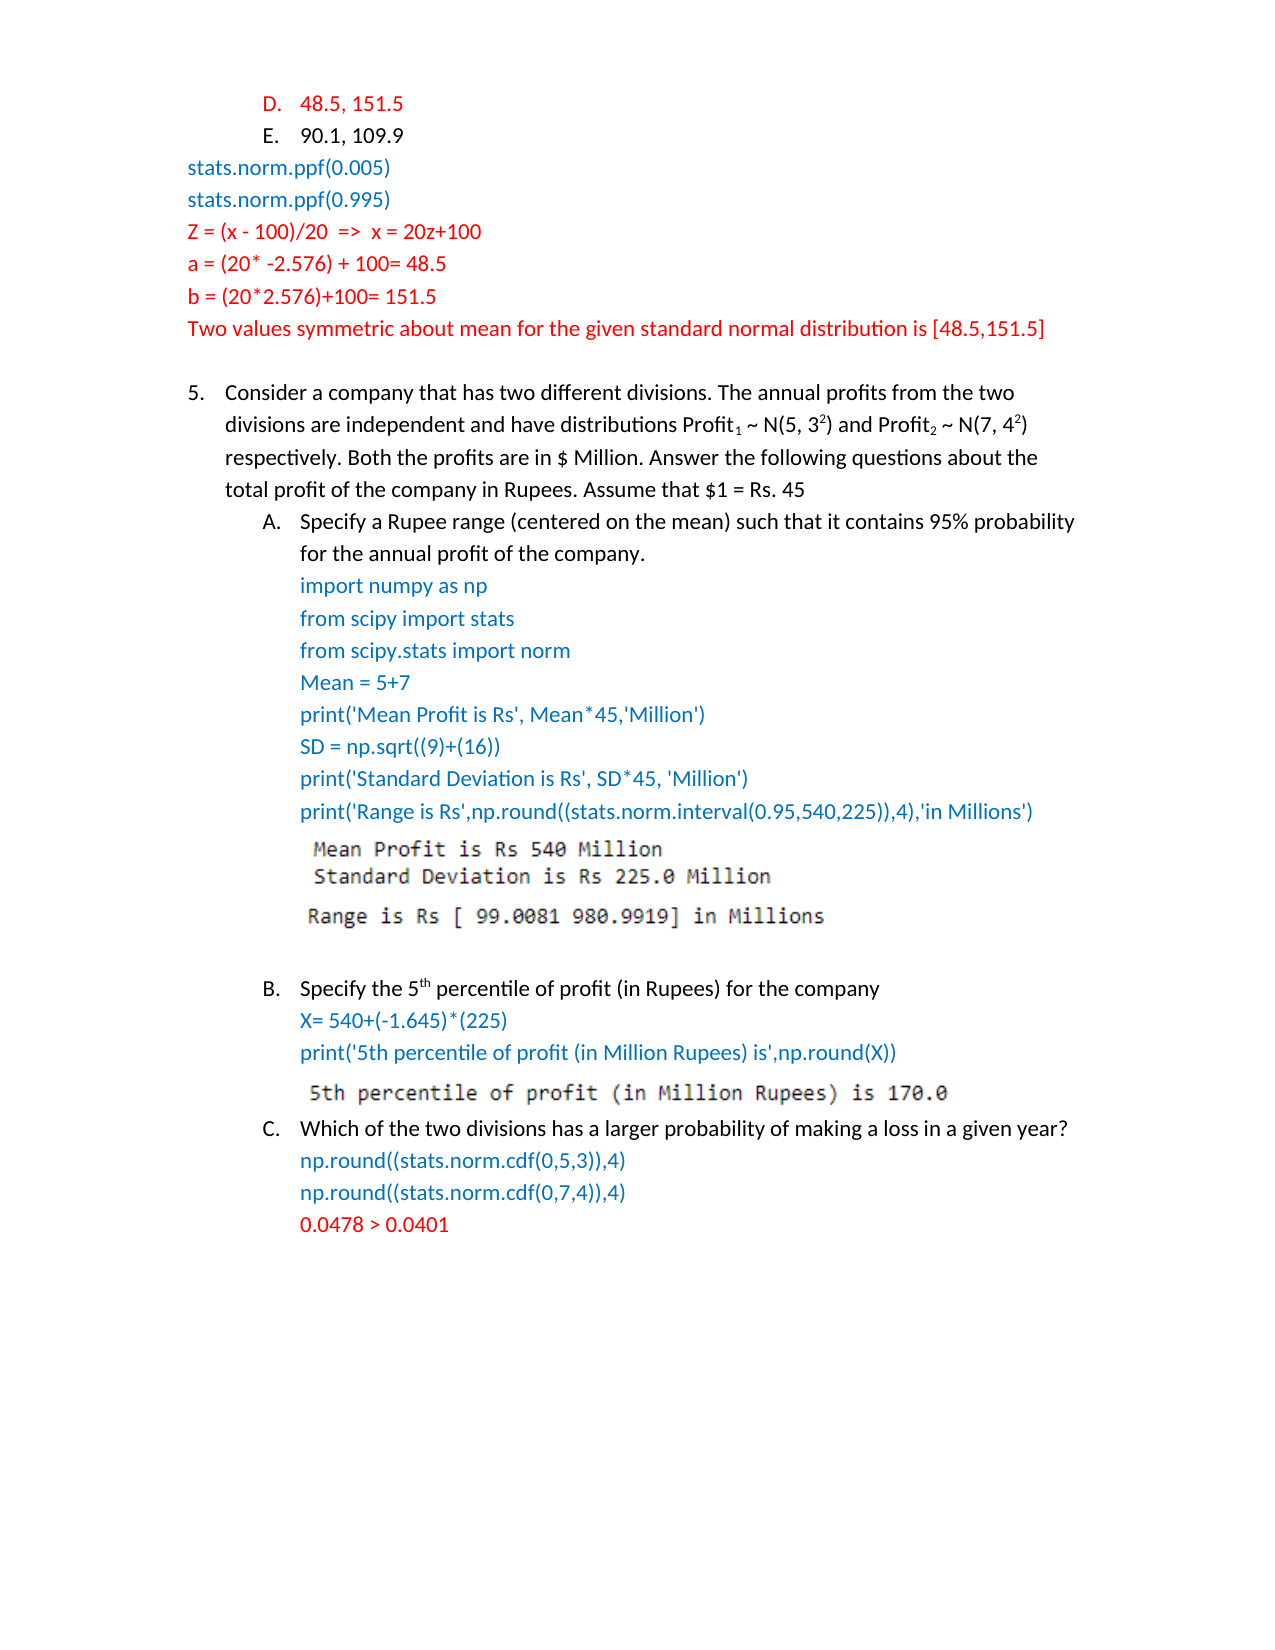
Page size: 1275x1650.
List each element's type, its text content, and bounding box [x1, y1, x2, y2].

text print('Range is Rs',np.round((stats.norm.interval(0.95,540,225)),4),'in Millions') [300, 797, 1087, 825]
text print('Standard Deviation is Rs', SD*45, 'Million') [300, 764, 1087, 793]
text np.round((stats.norm.cdf(0,7,4)),4) [300, 1178, 1087, 1206]
text print('Mean Profit is Rs', Mean*45,'Million') [300, 700, 1087, 728]
list Specify the 5th percentile of profit (in Rupees) for the company [262, 974, 1087, 1002]
list Which of the two divisions has a larger probability of making a loss in a given year? [262, 1114, 1087, 1142]
list Specify a Rupee range (centered on the mean) such that it contains 95% probability for the annual profit of the company. [262, 507, 1087, 567]
list 90.1, 109.9 [262, 121, 1087, 149]
text np.round((stats.norm.cdf(0,5,3)),4) [300, 1146, 1087, 1174]
text SD = np.sqrt((9)+(16)) [300, 732, 1087, 760]
text stats.norm.ppf(0.995) [187, 185, 1087, 213]
picture [300, 828, 783, 895]
list 48.5, 151.5 [262, 89, 1087, 117]
text b = (20*2.576)+100= 151.5 [187, 282, 1087, 310]
text from scipy import stats [300, 604, 1087, 632]
text a = (20* -2.576) + 100= 48.5 [187, 249, 1087, 278]
text import numpy as np [300, 571, 1087, 599]
text 0.0478 > 0.0401 [300, 1211, 1087, 1238]
picture [300, 1070, 962, 1110]
text from scipy.stats import norm [300, 636, 1087, 664]
text Two values symmetric about mean for the given standard normal distribution is [48.5,151.5] [187, 314, 1087, 342]
text Mean = 5+7 [300, 668, 1087, 696]
list Consider a company that has two different divisions. The annual profits from the two divisions are independent and have distributions Profit1 ~ N(5, 32) and Profit2 ~ N(7, 42) respectively. Both the profits are in $ Million. Answer the following questions about the total profit of the company in Rupees. Assume that $1 = Rs. 45 [187, 378, 1087, 503]
text X= 540+(-1.645)*(225) [300, 1006, 1087, 1034]
text stats.norm.ppf(0.005) [187, 153, 1087, 181]
text Z = (x - 100)/20 => x = 20z+100 [187, 217, 1087, 245]
picture [300, 898, 841, 938]
text print('5th percentile of profit (in Million Rupees) is',np.round(X)) [300, 1038, 1087, 1067]
